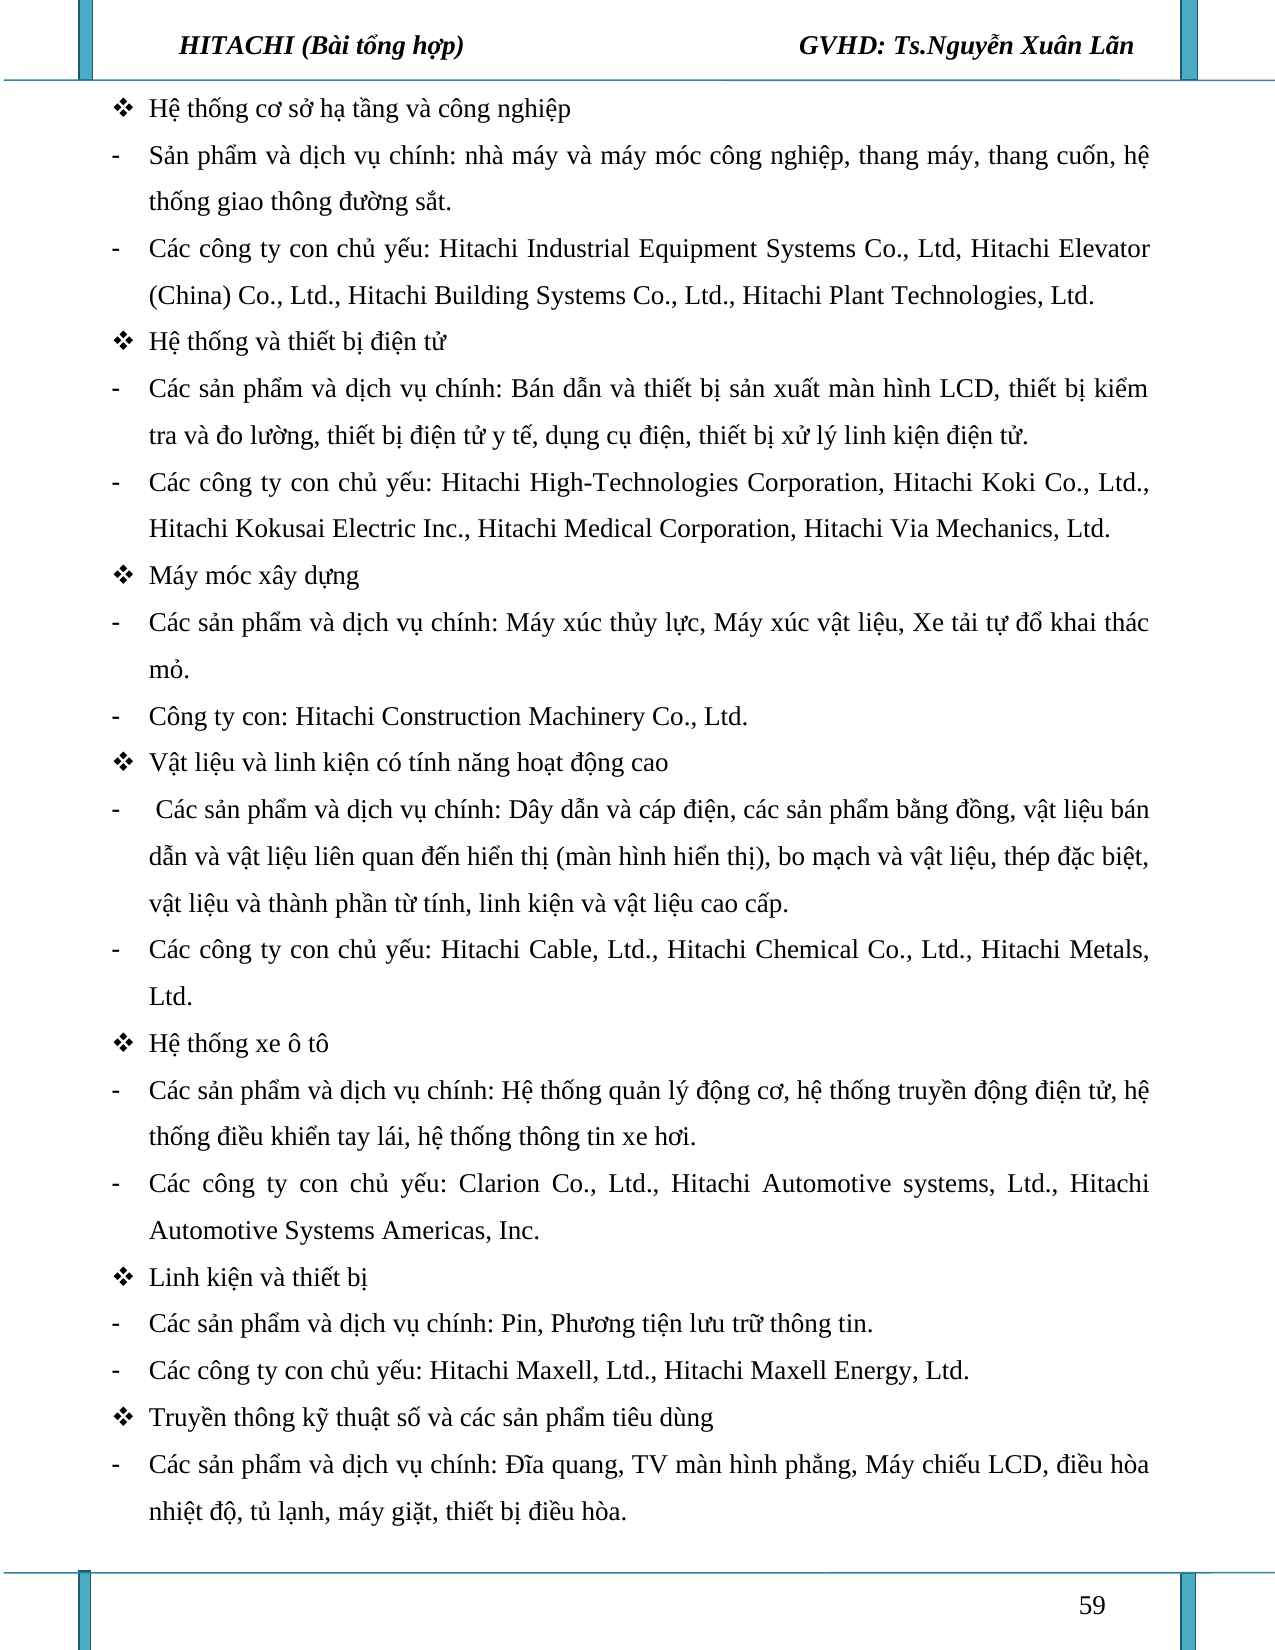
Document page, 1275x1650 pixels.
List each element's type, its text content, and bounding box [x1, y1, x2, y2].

list Sản phẩm và dịch vụ chính: nhà máy và máy móc công nghiệp, thang máy, thang cuốn, hệ thống giao thông đường sắt. [111, 139, 1151, 217]
list Các sản phẩm và dịch vụ chính: Dây dẫn và cáp điện, các sản phẩm bằng đồng, vật liệu bán dẫn và vật liệu liên quan đến hiển thị (màn hình hiển thị), bo mạch và vật liệu, thép đặc biệt, vật liệu và thành phần từ tính, linh kiện và vật liệu cao cấp. [111, 793, 1151, 918]
list Máy móc xây dựng [111, 559, 1151, 591]
list Các công ty con chủ yếu: Hitachi Industrial Equipment Systems Co., Ltd, Hitachi Elevator (China) Co., Ltd., Hitachi Building Systems Co., Ltd., Hitachi Plant Technologies, Ltd. [111, 232, 1151, 310]
list Các sản phẩm và dịch vụ chính: Bán dẫn và thiết bị sản xuất màn hình LCD, thiết bị kiểm tra và đo lường, thiết bị điện tử y tế, dụng cụ điện, thiết bị xử lý linh kiện điện tử. [111, 372, 1151, 450]
list Các công ty con chủ yếu: Clarion Co., Ltd., Hitachi Automotive systems, Ltd., Hitachi Automotive Systems Americas, Inc. [111, 1167, 1151, 1245]
list Các công ty con chủ yếu: Hitachi Cable, Ltd., Hitachi Chemical Co., Ltd., Hitachi Metals, Ltd. [111, 933, 1151, 1011]
list Linh kiện và thiết bị [111, 1261, 1151, 1292]
list Các công ty con chủ yếu: Hitachi High-Technologies Corporation, Hitachi Koki Co., Ltd., Hitachi Kokusai Electric Inc., Hitachi Medical Corporation, Hitachi Via Mechanics, Ltd. [111, 466, 1151, 544]
list Hệ thống cơ sở hạ tầng và công nghiệp [111, 92, 1151, 123]
list Hệ thống và thiết bị điện tử [111, 326, 1151, 357]
list Truyền thông kỹ thuật số và các sản phẩm tiêu dùng [111, 1401, 1151, 1432]
list Các sản phẩm và dịch vụ chính: Máy xúc thủy lực, Máy xúc vật liệu, Xe tải tự đổ khai thác mỏ. [111, 606, 1151, 684]
list Các sản phẩm và dịch vụ chính: Pin, Phương tiện lưu trữ thông tin. [111, 1307, 1151, 1339]
list Các sản phẩm và dịch vụ chính: Đĩa quang, TV màn hình phẳng, Máy chiếu LCD, điều hòa nhiệt độ, tủ lạnh, máy giặt, thiết bị điều hòa. [111, 1448, 1151, 1526]
list Công ty con: Hitachi Construction Machinery Co., Ltd. [111, 699, 1151, 731]
list Các sản phẩm và dịch vụ chính: Hệ thống quản lý động cơ, hệ thống truyền động điện tử, hệ thống điều khiển tay lái, hệ thống thông tin xe hơi. [111, 1074, 1151, 1152]
list Hệ thống xe ô tô [111, 1027, 1151, 1058]
list Các công ty con chủ yếu: Hitachi Maxell, Ltd., Hitachi Maxell Energy, Ltd. [111, 1354, 1151, 1386]
list Vật liệu và linh kiện có tính năng hoạt động cao [111, 746, 1151, 778]
